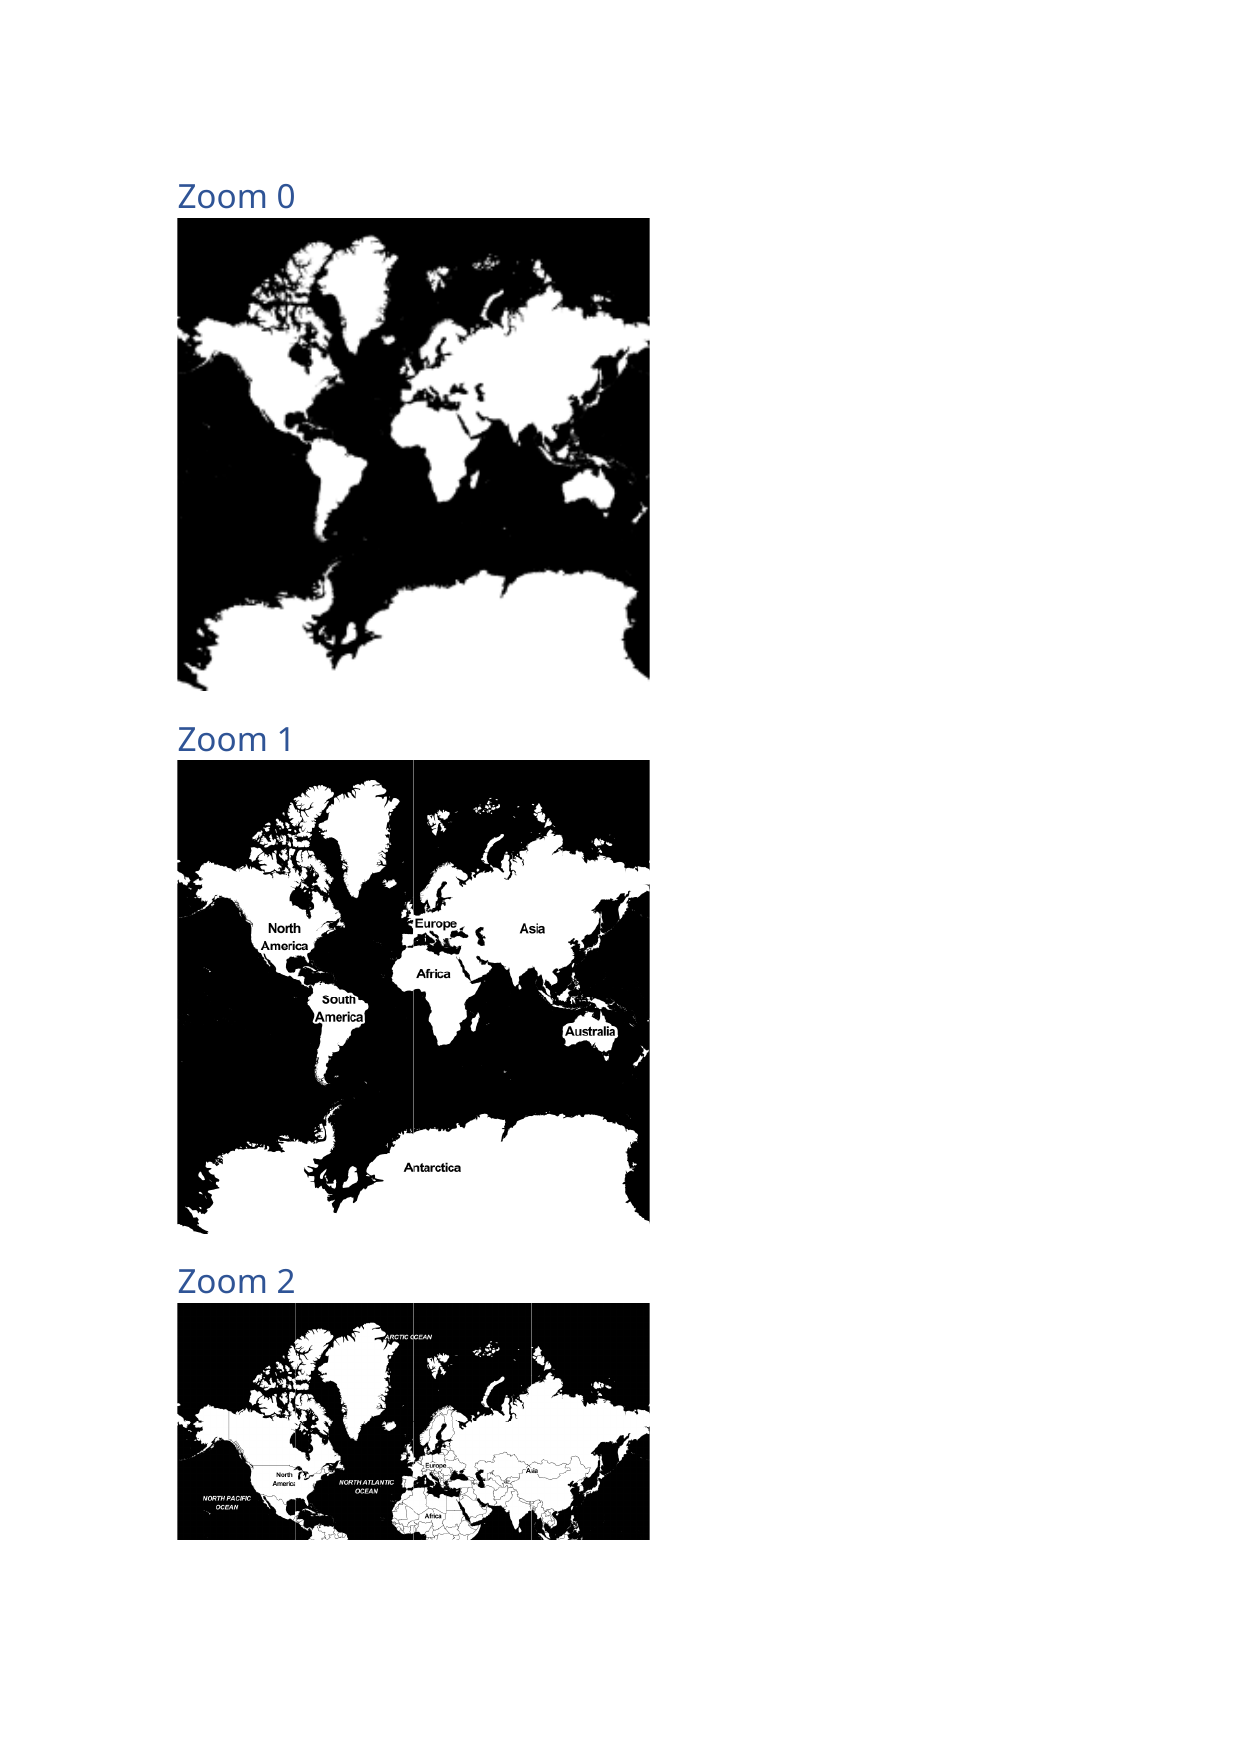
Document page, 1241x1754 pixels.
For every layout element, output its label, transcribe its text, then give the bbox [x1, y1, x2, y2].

subtitle Zoom 0 [177, 173, 1063, 218]
subtitle Zoom 1 [177, 715, 1063, 761]
picture [177, 1303, 650, 1540]
subtitle Zoom 2 [177, 1258, 1063, 1304]
picture [177, 218, 650, 691]
picture [177, 760, 650, 1234]
